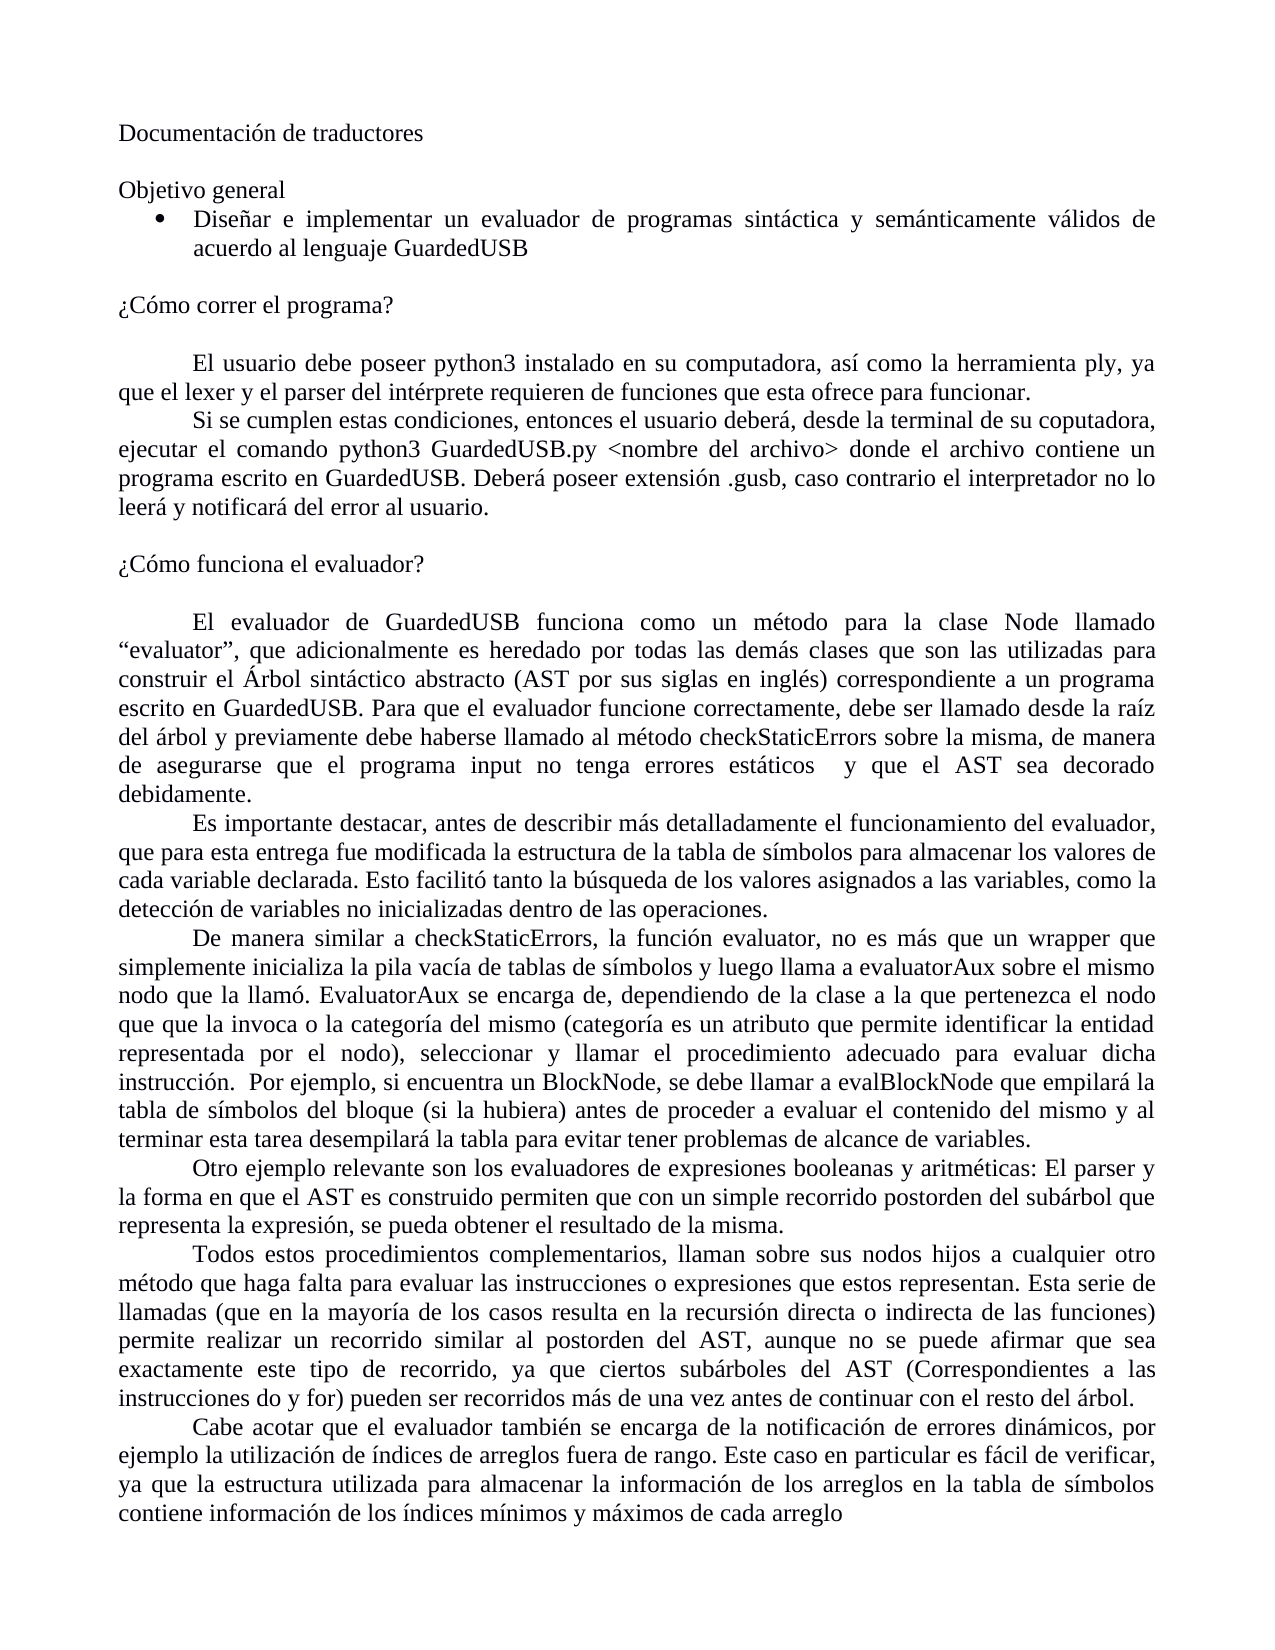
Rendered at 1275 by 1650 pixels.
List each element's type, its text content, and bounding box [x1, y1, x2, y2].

text Es importante destacar, antes de describir más detalladamente el funcionamiento del evaluador, que para esta entrega fue modificada la estructura de la tabla de símbolos para almacenar los valores de cada variable declarada. Esto facilitó tanto la búsqueda de los valores asignados a las variables, como la detección de variables no inicializadas dentro de las operaciones. [118, 808, 1157, 923]
text De manera similar a checkStaticErrors, la función evaluator, no es más que un wrapper que simplemente inicializa la pila vacía de tablas de símbolos y luego llama a evaluatorAux sobre el mismo nodo que la llamó. EvaluatorAux se encarga de, dependiendo de la clase a la que pertenezca el nodo que que la invoca o la categoría del mismo (categoría es un atributo que permite identificar la entidad representada por el nodo), seleccionar y llamar el procedimiento adecuado para evaluar dicha instrucción. Por ejemplo, si encuentra un BlockNode, se debe llamar a evalBlockNode que empilará la tabla de símbolos del bloque (si la hubiera) antes de proceder a evaluar el contenido del mismo y al terminar esta tarea desempilará la tabla para evitar tener problemas de alcance de variables. [118, 923, 1157, 1153]
text El usuario debe poseer python3 instalado en su computadora, así como la herramienta ply, ya que el lexer y el parser del intérprete requieren de funciones que esta ofrece para funcionar. [118, 348, 1157, 406]
text Si se cumplen estas condiciones, entonces el usuario deberá, desde la terminal de su coputadora, ejecutar el comando python3 GuardedUSB.py <nombre del archivo> donde el archivo contiene un programa escrito en GuardedUSB. Deberá poseer extensión .gusb, caso contrario el interpretador no lo leerá y notificará del error al usuario. [118, 406, 1157, 521]
text ¿Cómo correr el programa? [118, 291, 1157, 319]
text Cabe acotar que el evaluador también se encarga de la notificación de errores dinámicos, por ejemplo la utilización de índices de arreglos fuera de rango. Este caso en particular es fácil de verificar, ya que la estructura utilizada para almacenar la información de los arreglos en la tabla de símbolos contiene información de los índices mínimos y máximos de cada arreglo [118, 1412, 1157, 1527]
text Objetivo general [118, 176, 1157, 204]
text Otro ejemplo relevante son los evaluadores de expresiones booleanas y aritméticas: El parser y la forma en que el AST es construido permiten que con un simple recorrido postorden del subárbol que representa la expresión, se pueda obtener el resultado de la misma. [118, 1153, 1157, 1239]
text Documentación de traductores [118, 118, 1157, 147]
text Todos estos procedimientos complementarios, llaman sobre sus nodos hijos a cualquier otro método que haga falta para evaluar las instrucciones o expresiones que estos representan. Esta serie de llamadas (que en la mayoría de los casos resulta en la recursión directa o indirecta de las funciones) permite realizar un recorrido similar al postorden del AST, aunque no se puede afirmar que sea exactamente este tipo de recorrido, ya que ciertos subárboles del AST (Correspondientes a las instrucciones do y for) pueden ser recorridos más de una vez antes de continuar con el resto del árbol. [118, 1239, 1157, 1412]
list Diseñar e implementar un evaluador de programas sintáctica y semánticamente válidos de acuerdo al lenguaje GuardedUSB [156, 204, 1157, 262]
text El evaluador de GuardedUSB funciona como un método para la clase Node llamado “evaluator”, que adicionalmente es heredado por todas las demás clases que son las utilizadas para construir el Árbol sintáctico abstracto (AST por sus siglas en inglés) correspondiente a un programa escrito en GuardedUSB. Para que el evaluador funcione correctamente, debe ser llamado desde la raíz del árbol y previamente debe haberse llamado al método checkStaticErrors sobre la misma, de manera de asegurarse que el programa input no tenga errores estáticos y que el AST sea decorado debidamente. [118, 607, 1157, 808]
text ¿Cómo funciona el evaluador? [118, 549, 1157, 578]
